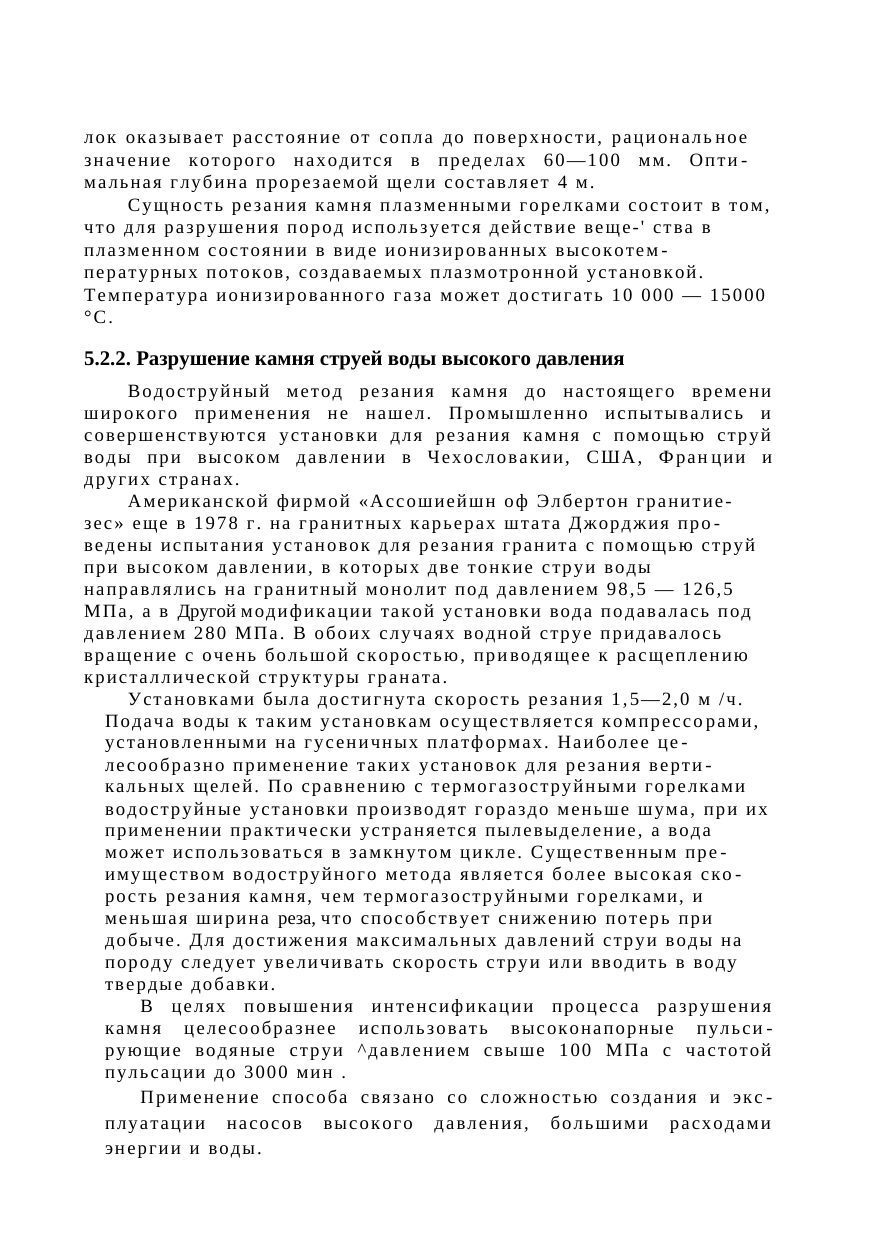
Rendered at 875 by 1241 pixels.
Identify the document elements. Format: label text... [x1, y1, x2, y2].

text В целях повышения интенсификации процесса разрушения камня целесообразнее использовать высоконапорные пульсирующие водяные струи ^давлением свыше 100 МПа с частотой пульсации до 3000 мин . [105, 995, 772, 1083]
text Применение способа связано со сложностью создания и эксплуатации насосов высокого давления, большими расходами энергии и воды. [105, 1083, 772, 1160]
text Водоструйный метод резания камня до настоящего времени широкого применения не нашел. Промышленно испытывались и совершенствуются установки для резания камня с помощью струй воды при высоком давлении в Чехословакии, США, Франции и других странах. [84, 380, 772, 490]
text Американской фирмой «Ассошиейшн оф Элбертон гранитие- зес» еще в 1978 г. на гранитных карьерах штата Джорджия проведены испытания установок для резания гранита с помощью струй при высоком давлении, в которых две тонкие струи воды направлялись на гранитный монолит под давлением 98,5 — 126,5 МПа, а в Другой модификации такой установки вода подавалась под давлением 280 МПа. В обоих случаях водной струе придавалось вращение с очень большой скоростью, приводящее к расщеплению кристаллической структуры граната. [84, 490, 772, 687]
text лок оказывает расстояние от сопла до поверхности, рациональное значение которого находится в пределах 60—100 мм. Оптимальная глубина прорезаемой щели составляет 4 м. [84, 126, 747, 193]
text Установками была достигнута скорость резания 1,5—2,0 м /ч. Подача воды к таким установкам осуществляется компрессорами, установленными на гусеничных платформах. Наиболее целесообразно применение таких установок для резания вертикальных щелей. По сравнению с термогазоструйными горелками водоструйные установки производят гораздо меньше шума, при их применении практически устраняется пылевыделение, а вода может использоваться в замкнутом цикле. Существенным преимуществом водоструйного метода является более высокая скорость резания камня, чем термогазоструйными горелками, и меньшая ширина реза, что способствует снижению потерь при добыче. Для достижения максимальных давлений струи воды на породу следует увеличивать скорость струи или вводить в воду твердые добавки. [105, 687, 772, 995]
text 5.2.2. Разрушение камня струей воды высокого давления [84, 348, 772, 369]
text Сущность резания камня плазменными горелками состоит в том, что для разрушения пород используется действие веще-' ства в плазменном состоянии в виде ионизированных высокотемпературных потоков, создаваемых плазмотронной установкой. Температура ионизированного газа может достигать 10 000 — 15000 °С. [84, 193, 772, 328]
